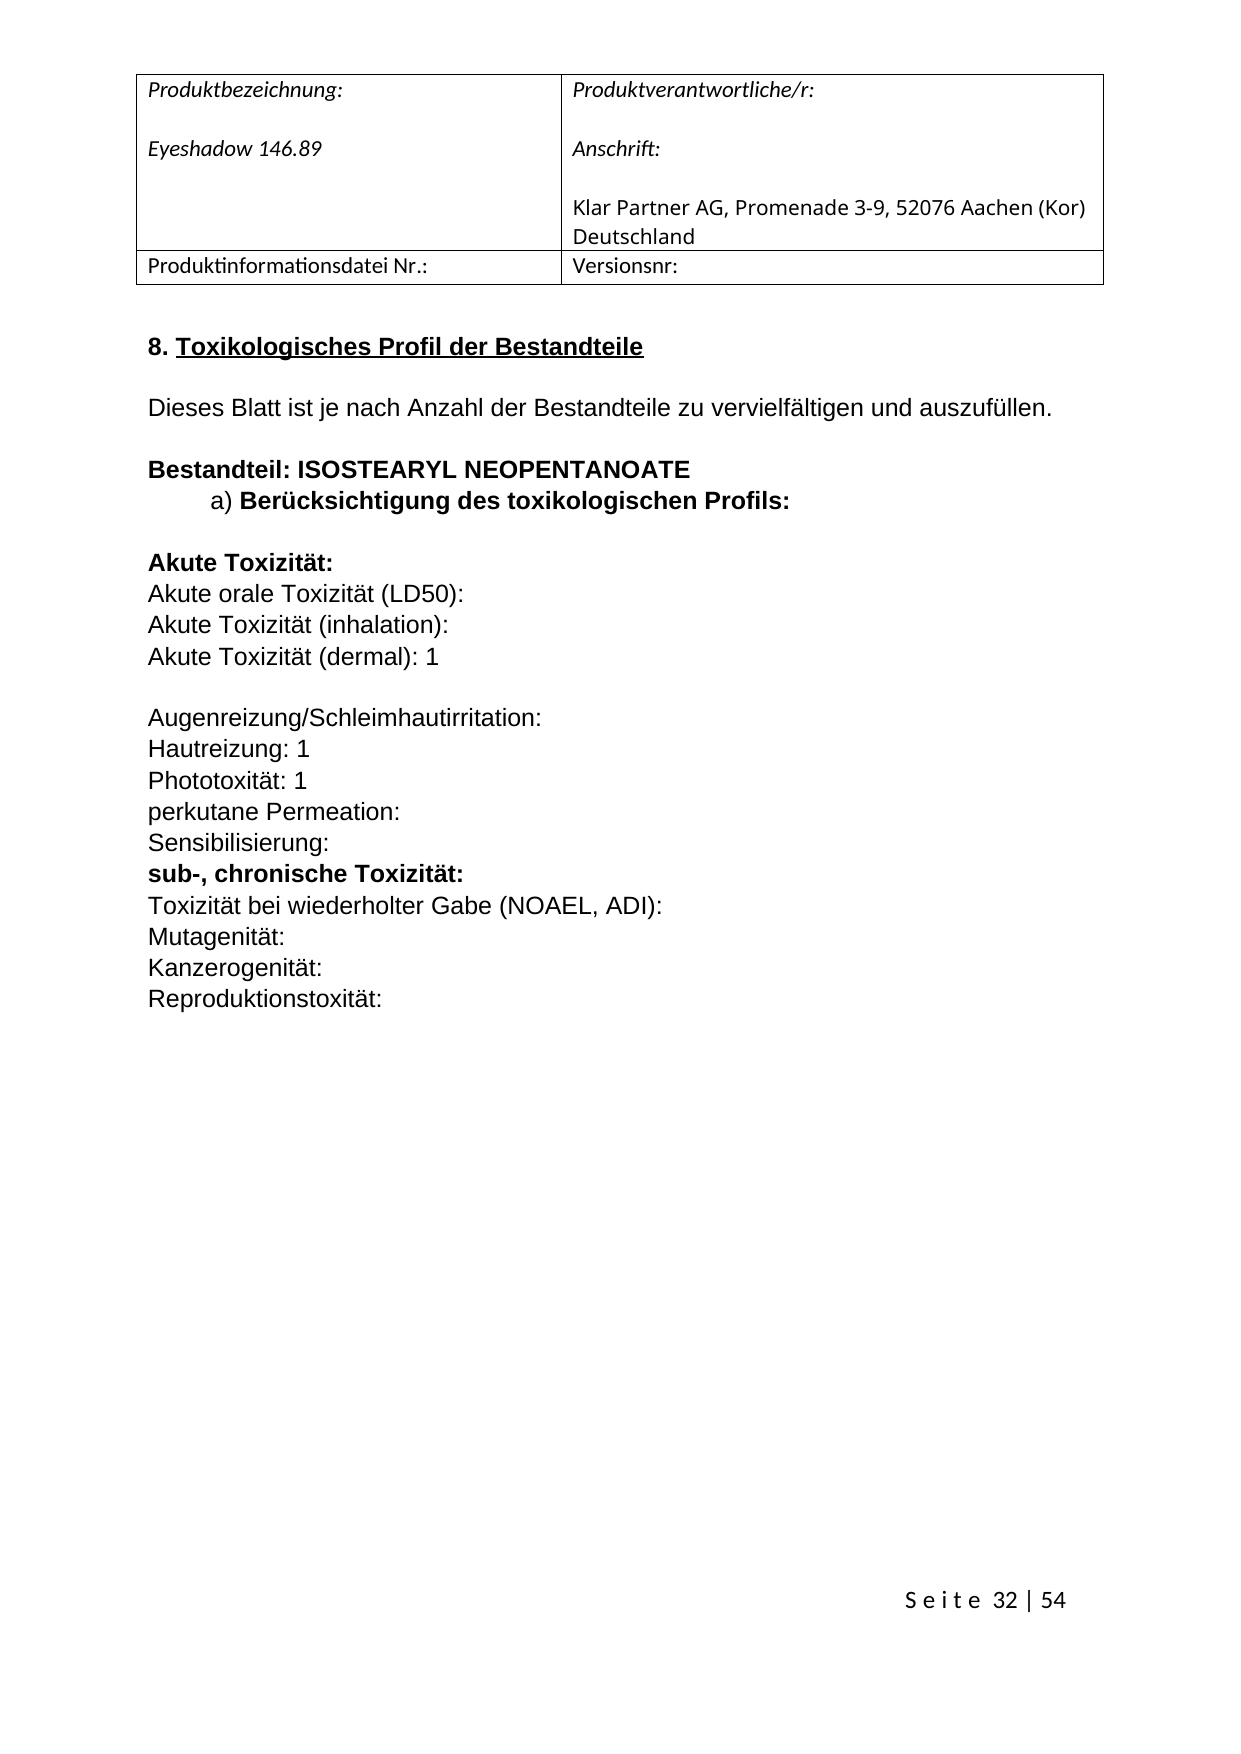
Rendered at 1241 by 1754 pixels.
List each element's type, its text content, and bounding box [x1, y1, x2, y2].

text Augenreizung/Schleimhautirritation: [148, 703, 1093, 732]
text Akute Toxizität (inhalation): [148, 610, 1093, 639]
text Phototoxität: 1 [148, 766, 1093, 794]
text Toxizität bei wiederholter Gabe (NOAEL, ADI): [148, 891, 1093, 919]
text Dieses Blatt ist je nach Anzahl der Bestandteile zu vervielfältigen und auszufüllen. [148, 393, 1093, 422]
text perkutane Permeation: [148, 797, 1093, 826]
text Reproduktionstoxität: [148, 984, 1093, 1013]
text Akute Toxizität (dermal): 1 [148, 641, 1093, 670]
text a) Berücksichtigung des toxikologischen Profils: [148, 486, 1093, 515]
text Akute Toxizität: [148, 548, 1093, 576]
text Kanzerogenität: [148, 953, 1093, 982]
text Hautreizung: 1 [148, 734, 1093, 763]
text Mutagenität: [148, 922, 1093, 951]
text 8. Toxikologisches Profil der Bestandteile [148, 331, 1093, 360]
text Sensibilisierung: [148, 828, 1093, 857]
text sub-, chronische Toxizität: [148, 859, 1093, 888]
text Bestandteil: ISOSTEARYL NEOPENTANOATE [148, 455, 1093, 483]
text Akute orale Toxizität (LD50): [148, 579, 1093, 608]
